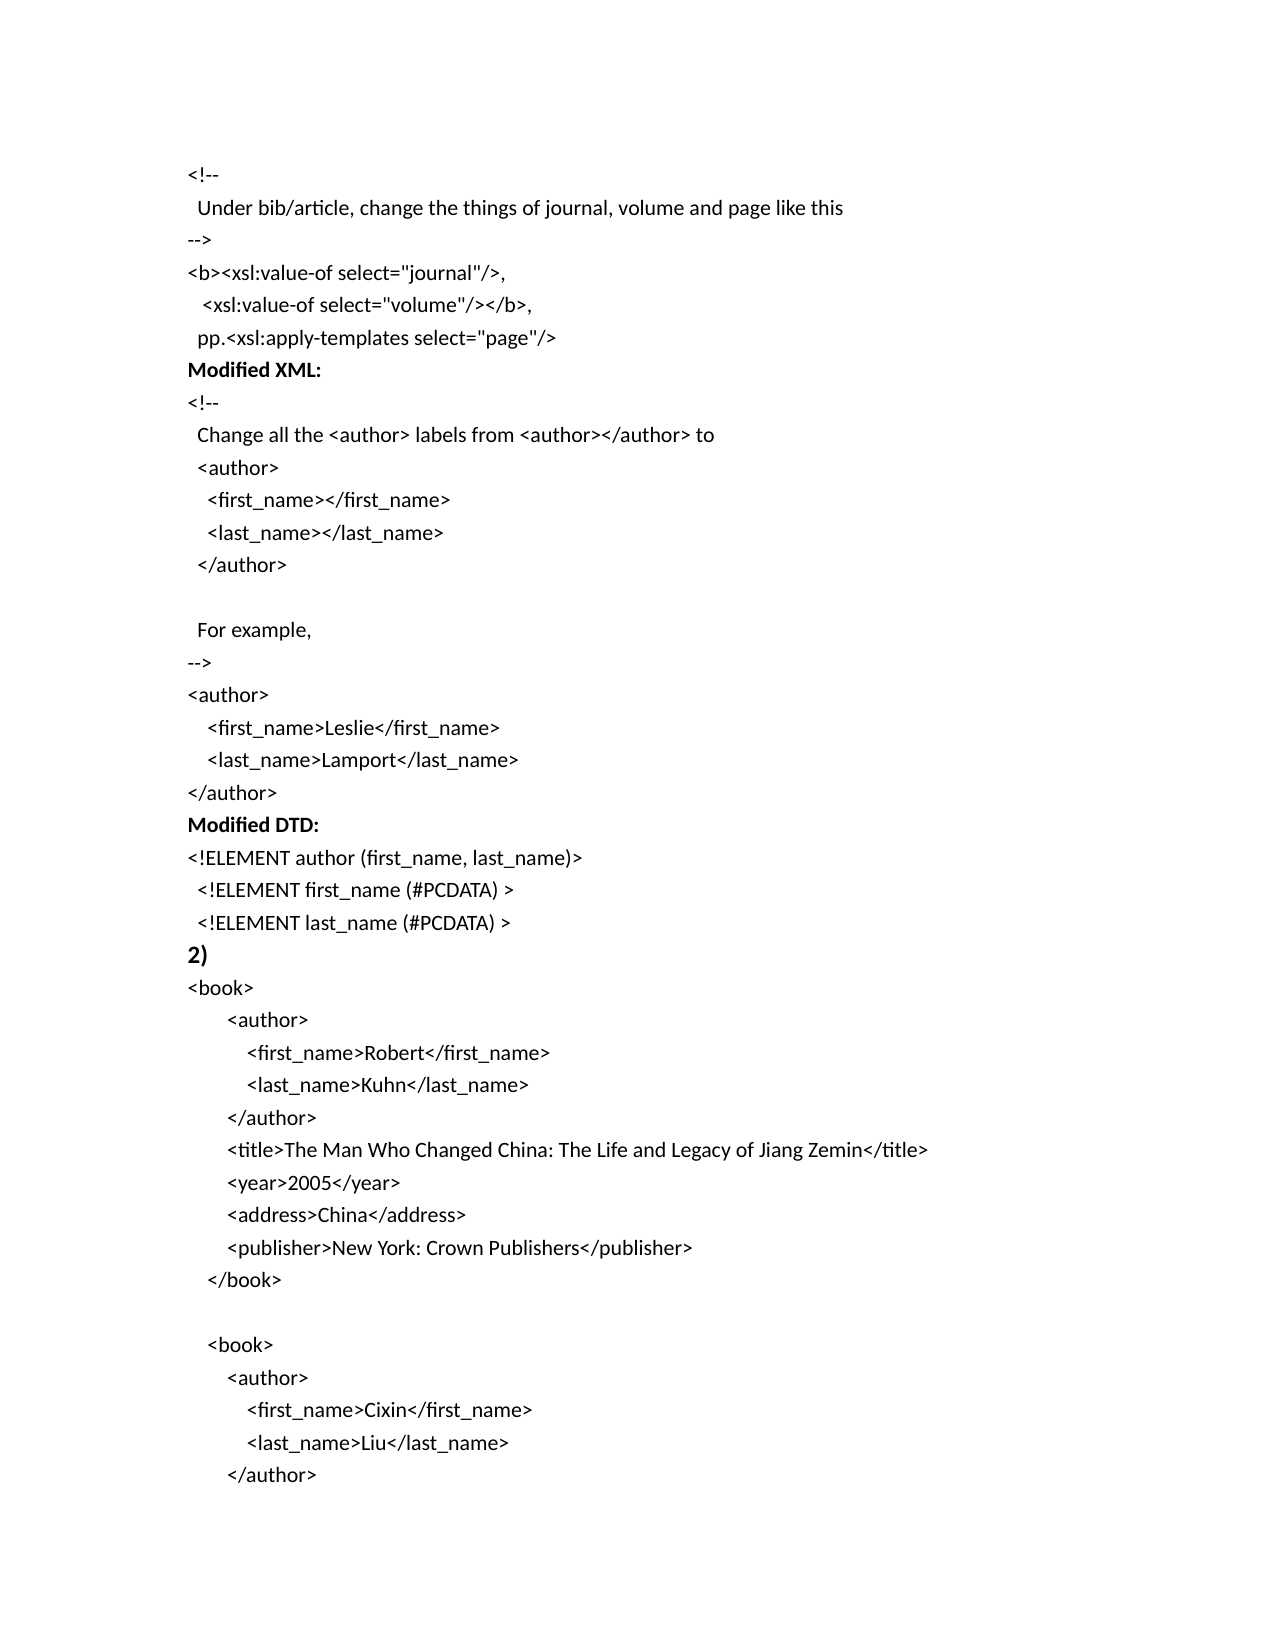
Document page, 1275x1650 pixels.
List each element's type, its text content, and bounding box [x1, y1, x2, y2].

text Under bib/article, change the things of journal, volume and page like this [187, 191, 1087, 224]
text <first_name>Leslie</first_name> [187, 711, 1087, 744]
text </author> [187, 776, 1087, 809]
text Modified XML: [187, 354, 1087, 386]
text <author> [187, 679, 1087, 711]
text <!ELEMENT author (first_name, last_name)> [187, 841, 1087, 874]
text <!-- [187, 386, 1087, 419]
text <!ELEMENT last_name (#PCDATA) > [187, 906, 1087, 939]
text --> [187, 224, 1087, 256]
text <first_name>Robert</first_name> [187, 1036, 1087, 1069]
text <author> [187, 1361, 1087, 1394]
text <first_name></first_name> [187, 484, 1087, 516]
text <author> [187, 451, 1087, 484]
text <title>The Man Who Changed China: The Life and Legacy of Jiang Zemin</title> [187, 1134, 1087, 1166]
text For example, [187, 614, 1087, 646]
text <b><xsl:value-of select="journal"/>, [187, 256, 1087, 289]
text Modified DTD: [187, 809, 1087, 841]
text <author> [187, 1004, 1087, 1036]
text 2) [187, 939, 1087, 971]
text <!ELEMENT first_name (#PCDATA) > [187, 874, 1087, 906]
text </author> [187, 1101, 1087, 1134]
text </author> [187, 1459, 1087, 1491]
text <book> [187, 1329, 1087, 1361]
text <first_name>Cixin</first_name> [187, 1394, 1087, 1426]
text <last_name></last_name> [187, 516, 1087, 549]
text <publisher>New York: Crown Publishers</publisher> [187, 1231, 1087, 1264]
text </author> [187, 549, 1087, 581]
text --> [187, 646, 1087, 679]
text <last_name>Liu</last_name> [187, 1426, 1087, 1459]
text <last_name>Kuhn</last_name> [187, 1069, 1087, 1101]
text </book> [187, 1264, 1087, 1296]
text <xsl:value-of select="volume"/></b>, [187, 289, 1087, 321]
text <book> [187, 971, 1087, 1004]
text <!-- [187, 159, 1087, 191]
text <year>2005</year> [187, 1166, 1087, 1199]
text pp.<xsl:apply-templates select="page"/> [187, 321, 1087, 354]
text Change all the <author> labels from <author></author> to [187, 419, 1087, 451]
text <address>China</address> [187, 1199, 1087, 1231]
text <last_name>Lamport</last_name> [187, 744, 1087, 776]
